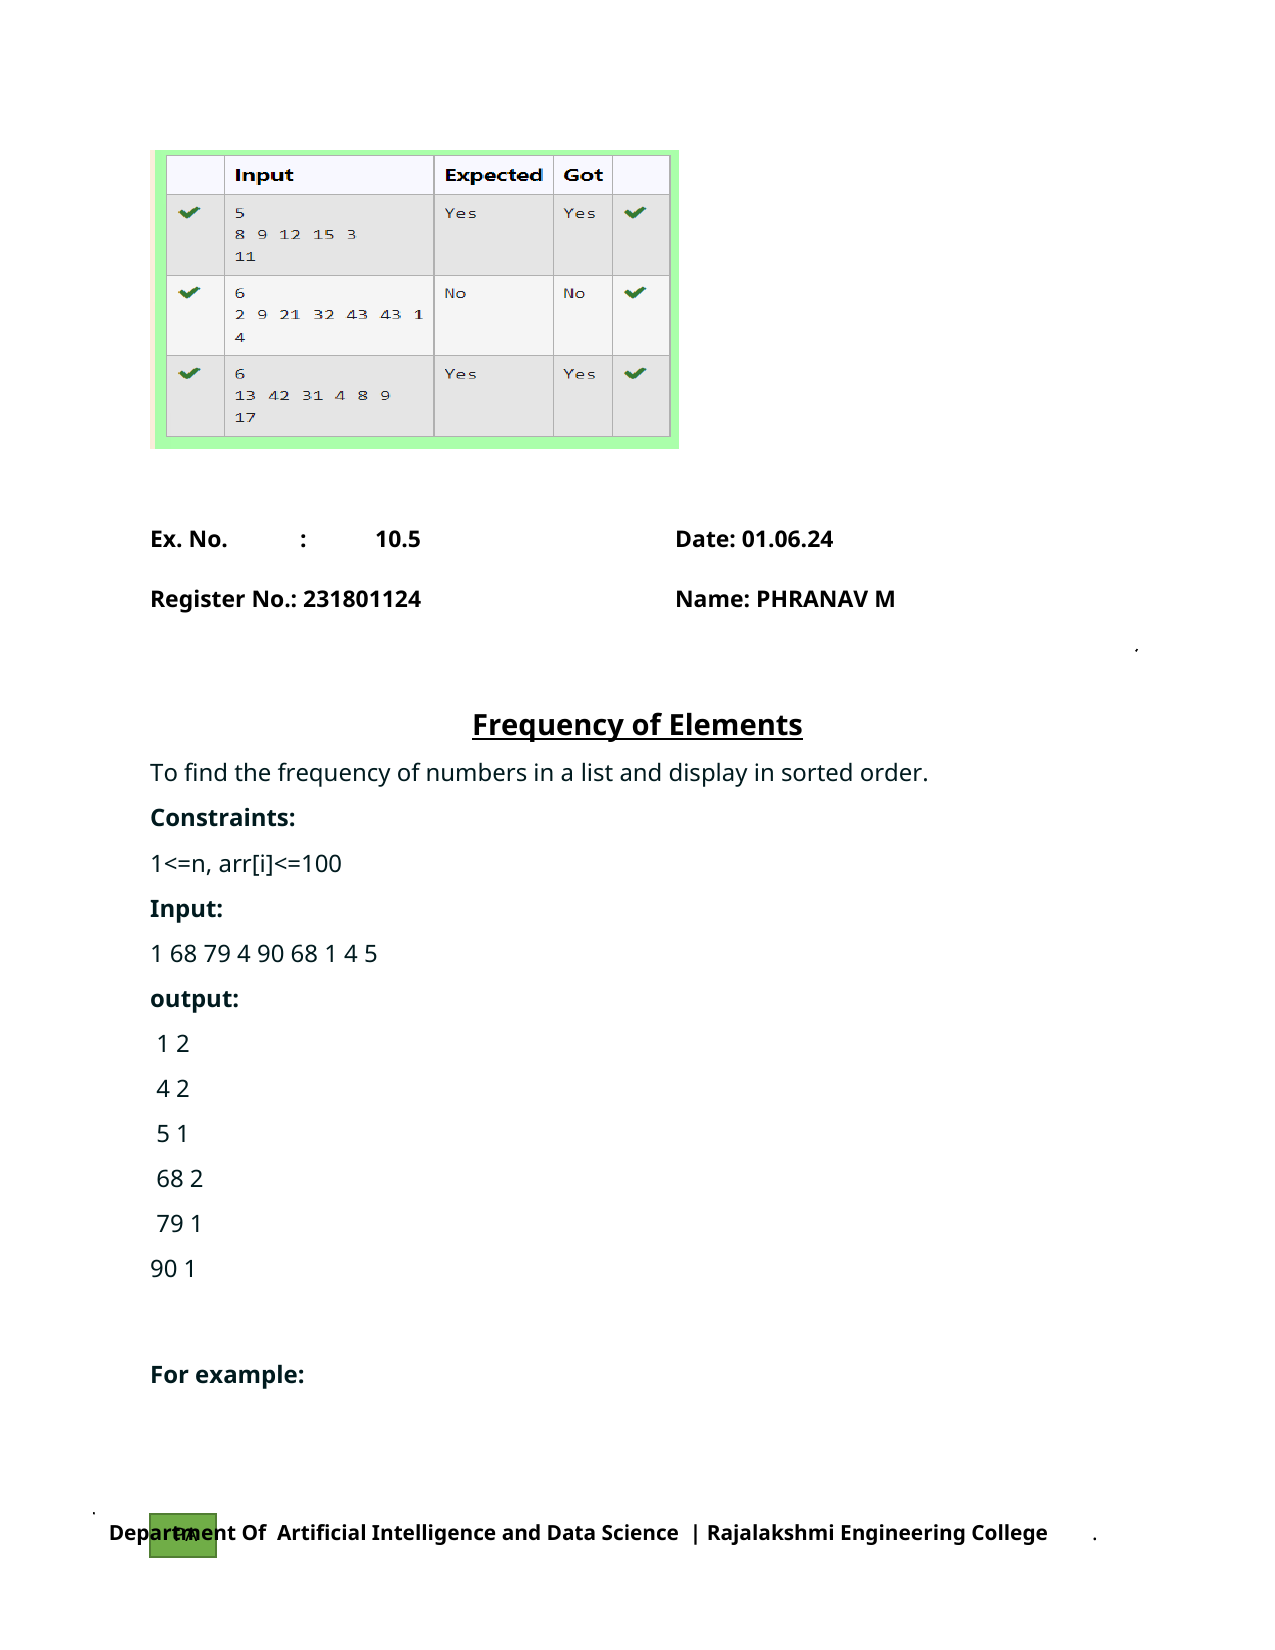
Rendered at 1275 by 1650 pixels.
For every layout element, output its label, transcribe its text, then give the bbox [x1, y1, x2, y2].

text 4 2 [150, 1072, 1125, 1104]
text Frequency of Elements [150, 704, 1125, 744]
text For example: [150, 1358, 1125, 1391]
text Register No.: 231801124 Name: PHRANAV M [150, 583, 1125, 614]
text 79 1 [150, 1207, 1125, 1240]
text output: [150, 982, 1125, 1014]
text 1 2 [150, 1027, 1125, 1059]
text 5 1 [150, 1117, 1125, 1149]
text 90 1 [150, 1252, 1125, 1285]
text 68 2 [150, 1162, 1125, 1195]
text Ex. No. : 10.5 Date: 01.06.24 [150, 523, 1125, 554]
text Constraints: [150, 801, 1125, 834]
text 1<=n, arr[i]<=100 [150, 846, 1125, 879]
text To find the frequency of numbers in a list and display in sorted order. [150, 756, 1125, 789]
text 1 68 79 4 90 68 1 4 5 [150, 937, 1125, 969]
text Input: [150, 891, 1125, 924]
picture [150, 150, 679, 449]
